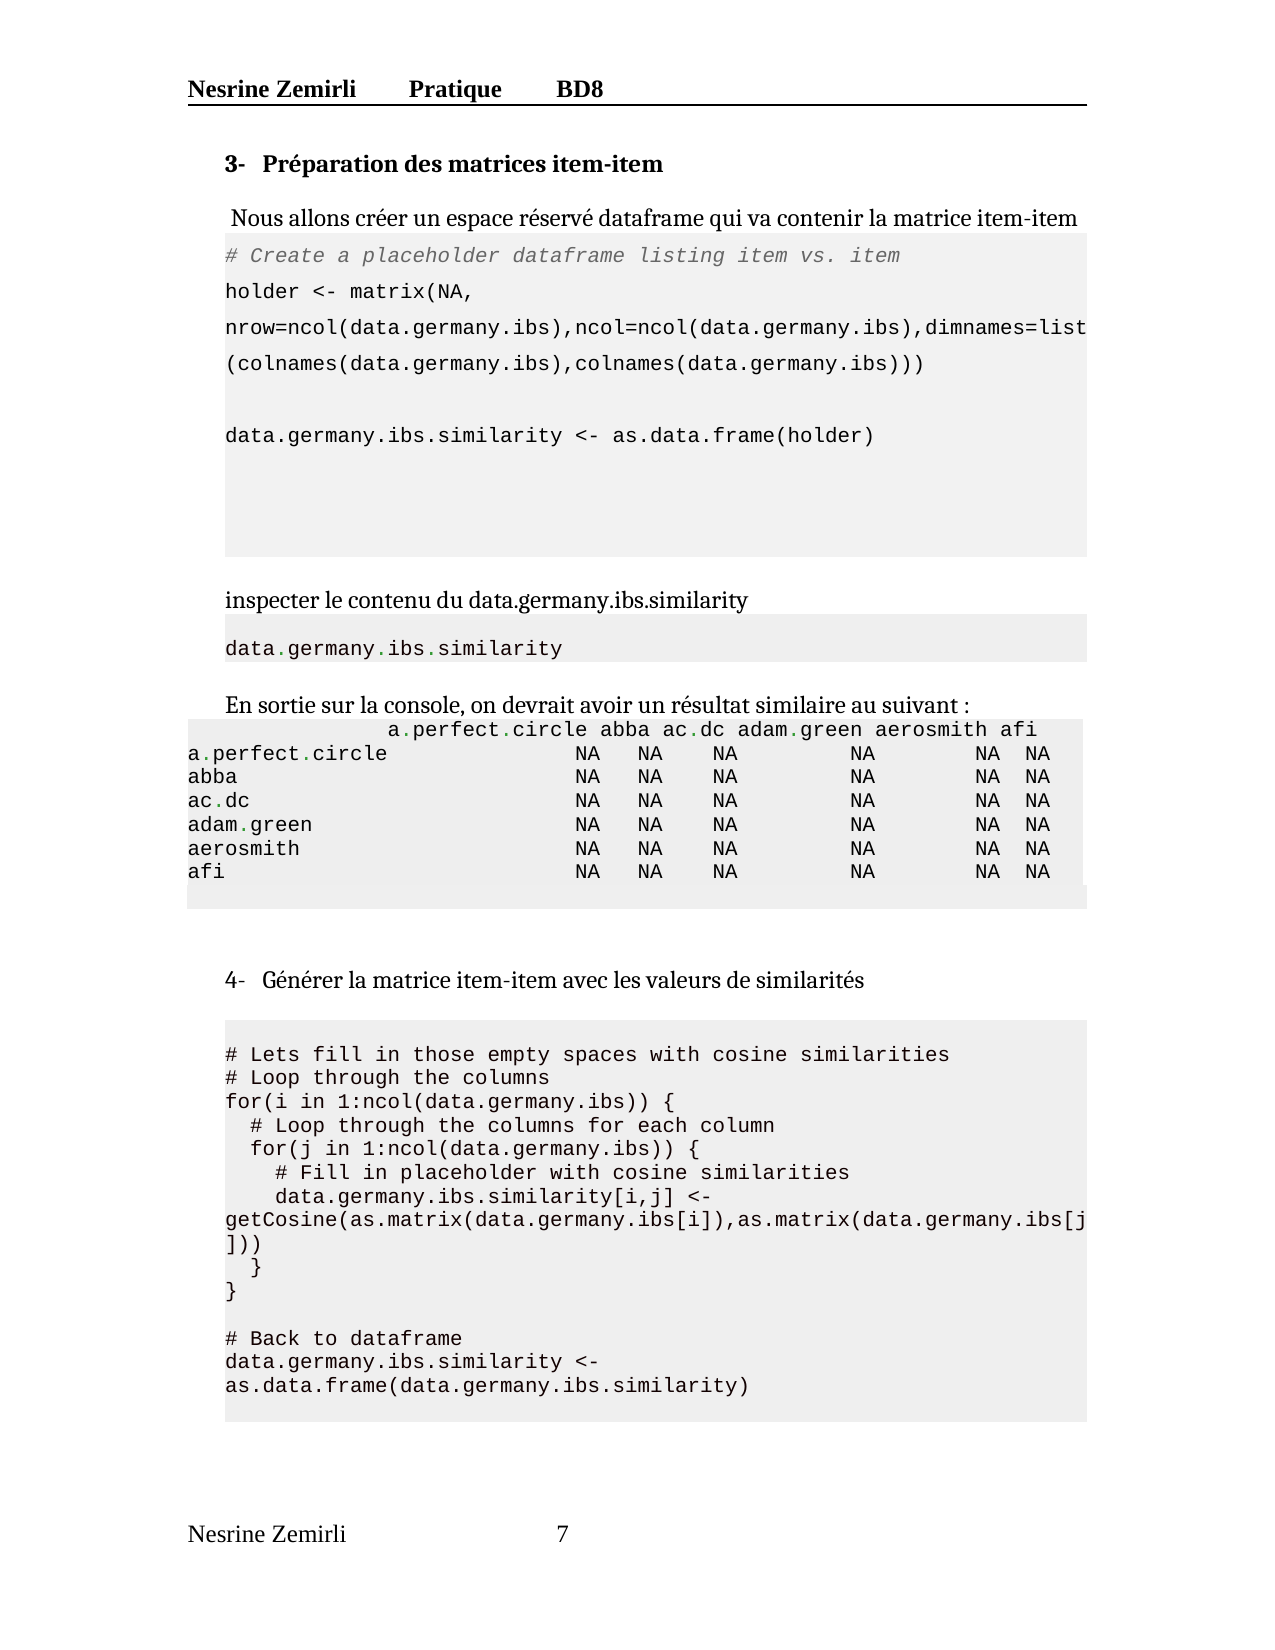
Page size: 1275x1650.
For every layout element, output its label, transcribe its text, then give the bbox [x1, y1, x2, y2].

text # Loop through the columns [225, 1067, 1087, 1091]
table_header a.perfect.circle abba ac.dc adam.green aerosmith afi a.perfect.circle NA NA NA NA NA NA abba NA NA NA NA NA NA ac.dc NA NA NA NA NA NA adam.green NA NA NA NA NA NA aerosmith NA NA NA NA NA NA afi NA NA NA NA NA NA [188, 719, 1083, 885]
list Préparation des matrices item-item [225, 150, 1087, 179]
text # Lets fill in those empty spaces with cosine similarities [225, 1044, 1087, 1067]
text data.germany.ibs.similarity <- as.data.frame(holder) [225, 413, 1087, 449]
list Générer la matrice item-item avec les valeurs de similarités [225, 966, 1087, 995]
text # Back to dataframe [225, 1327, 1087, 1351]
text Nous allons créer un espace réservé dataframe qui va contenir la matrice item-item [225, 204, 1087, 233]
text for(i in 1:ncol(data.germany.ibs)) { [225, 1091, 1087, 1115]
text # Fill in placeholder with cosine similarities [225, 1162, 1087, 1186]
text data.germany.ibs.similarity [225, 614, 1087, 662]
text inspecter le contenu du data.germany.ibs.similarity [225, 586, 1087, 614]
text # Create a placeholder dataframe listing item vs. item [225, 233, 1087, 269]
text holder <- matrix(NA, nrow=ncol(data.germany.ibs),ncol=ncol(data.germany.ibs),dimnames=list(colnames(data.germany.ibs),colnames(data.germany.ibs))) [225, 269, 1087, 377]
text En sortie sur la console, on devrait avoir un résultat similaire au suivant : [187, 691, 1087, 719]
text } [225, 1280, 1087, 1304]
text data.germany.ibs.similarity <- as.data.frame(data.germany.ibs.similarity) [225, 1351, 1087, 1398]
text data.germany.ibs.similarity[i,j] <- getCosine(as.matrix(data.germany.ibs[i]),as.matrix(data.germany.ibs[j])) [225, 1186, 1087, 1257]
text # Loop through the columns for each column [225, 1115, 1087, 1138]
text } [225, 1257, 1087, 1280]
text for(j in 1:ncol(data.germany.ibs)) { [225, 1138, 1087, 1162]
